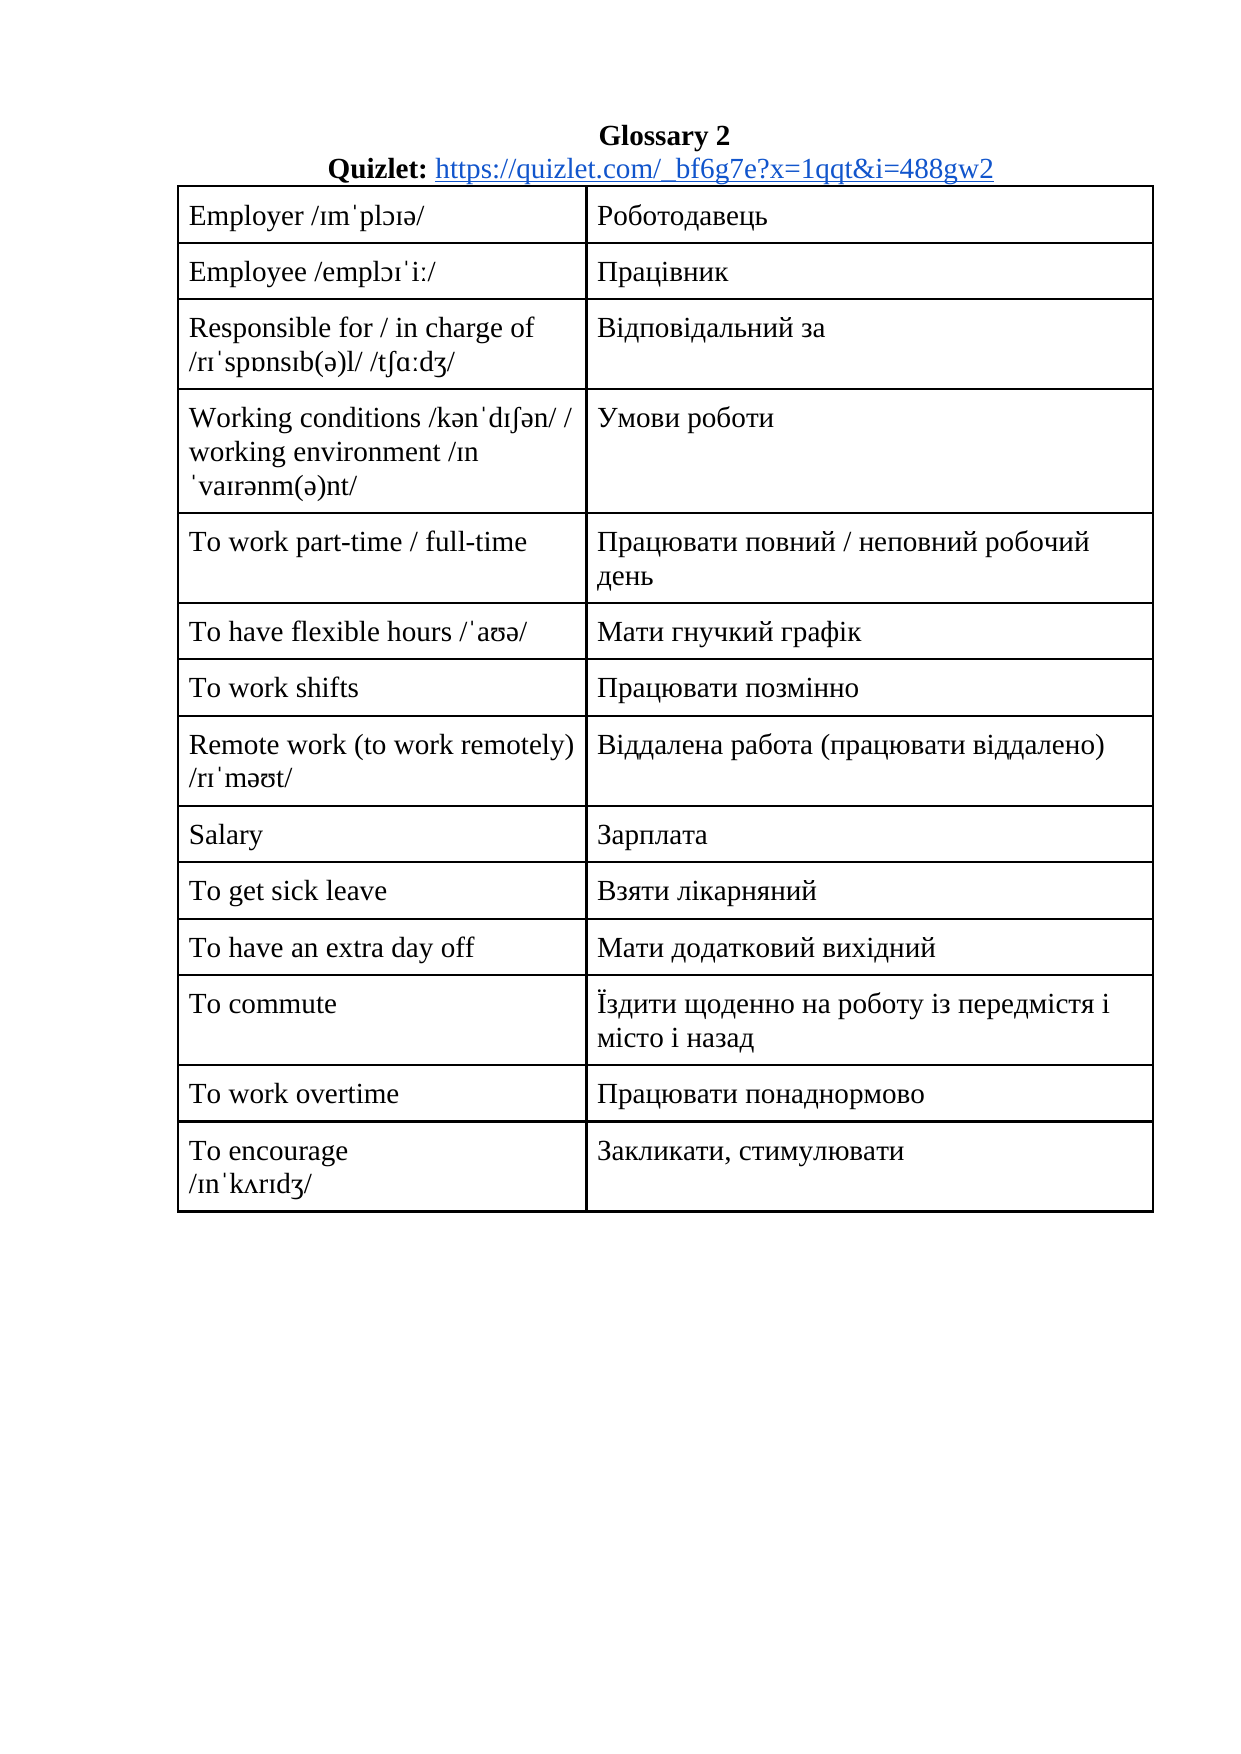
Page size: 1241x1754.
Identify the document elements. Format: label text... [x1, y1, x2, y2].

table_cell Зарплата [588, 807, 1152, 861]
text Quizlet: https://quizlet.com/_bf6g7e?x=1qqt&i=488gw2 [177, 152, 1152, 185]
table_cell Працювати позмінно [588, 660, 1152, 714]
table_cell Взяти лікарняний [588, 863, 1152, 917]
table_cell To have flexible hours /ˈaʊə/ [179, 604, 585, 658]
table_cell To get sick leave [179, 863, 585, 917]
table_header Employer /ɪmˈplɔɪə/ [179, 187, 585, 242]
table_cell Їздити щоденно на роботу із передмістя і місто і назад [588, 976, 1152, 1064]
table_cell Мати гнучкий графік [588, 604, 1152, 658]
table_header Роботодавець [588, 187, 1152, 242]
table_cell Remote work (to work remotely) /rɪˈməʊt/ [179, 717, 585, 804]
table_cell To work overtime [179, 1066, 585, 1120]
table_cell Working conditions /kənˈdɪʃən/ / working environment /ɪnˈvaɪrənm(ə)nt/ [179, 390, 585, 512]
table_cell To have an extra day off [179, 920, 585, 974]
table_cell Умови роботи [588, 390, 1152, 512]
table_cell Salary [179, 807, 585, 861]
table_cell To commute [179, 976, 585, 1064]
table_cell Працівник [588, 244, 1152, 298]
table_cell To work part-time / full-time [179, 514, 585, 602]
table_cell Віддалена работа (працювати віддалено) [588, 717, 1152, 804]
table_cell To encourage /ɪnˈkʌrɪdʒ/ [179, 1123, 585, 1210]
table_cell To work shifts [179, 660, 585, 714]
table_cell Працювати понаднормово [588, 1066, 1152, 1120]
table_cell Employee /emplɔɪˈiː/ [179, 244, 585, 298]
table_cell Закликати, стимулювати [588, 1123, 1152, 1210]
table_cell Responsible for / in charge of /rɪˈspɒnsɪb(ə)l/ /tʃɑːdʒ/ [179, 300, 585, 388]
text Glossary 2 [177, 118, 1152, 152]
table_cell Відповідальний за [588, 300, 1152, 388]
table_cell Працювати повний / неповний робочий день [588, 514, 1152, 602]
table_cell Мати додатковий вихідний [588, 920, 1152, 974]
